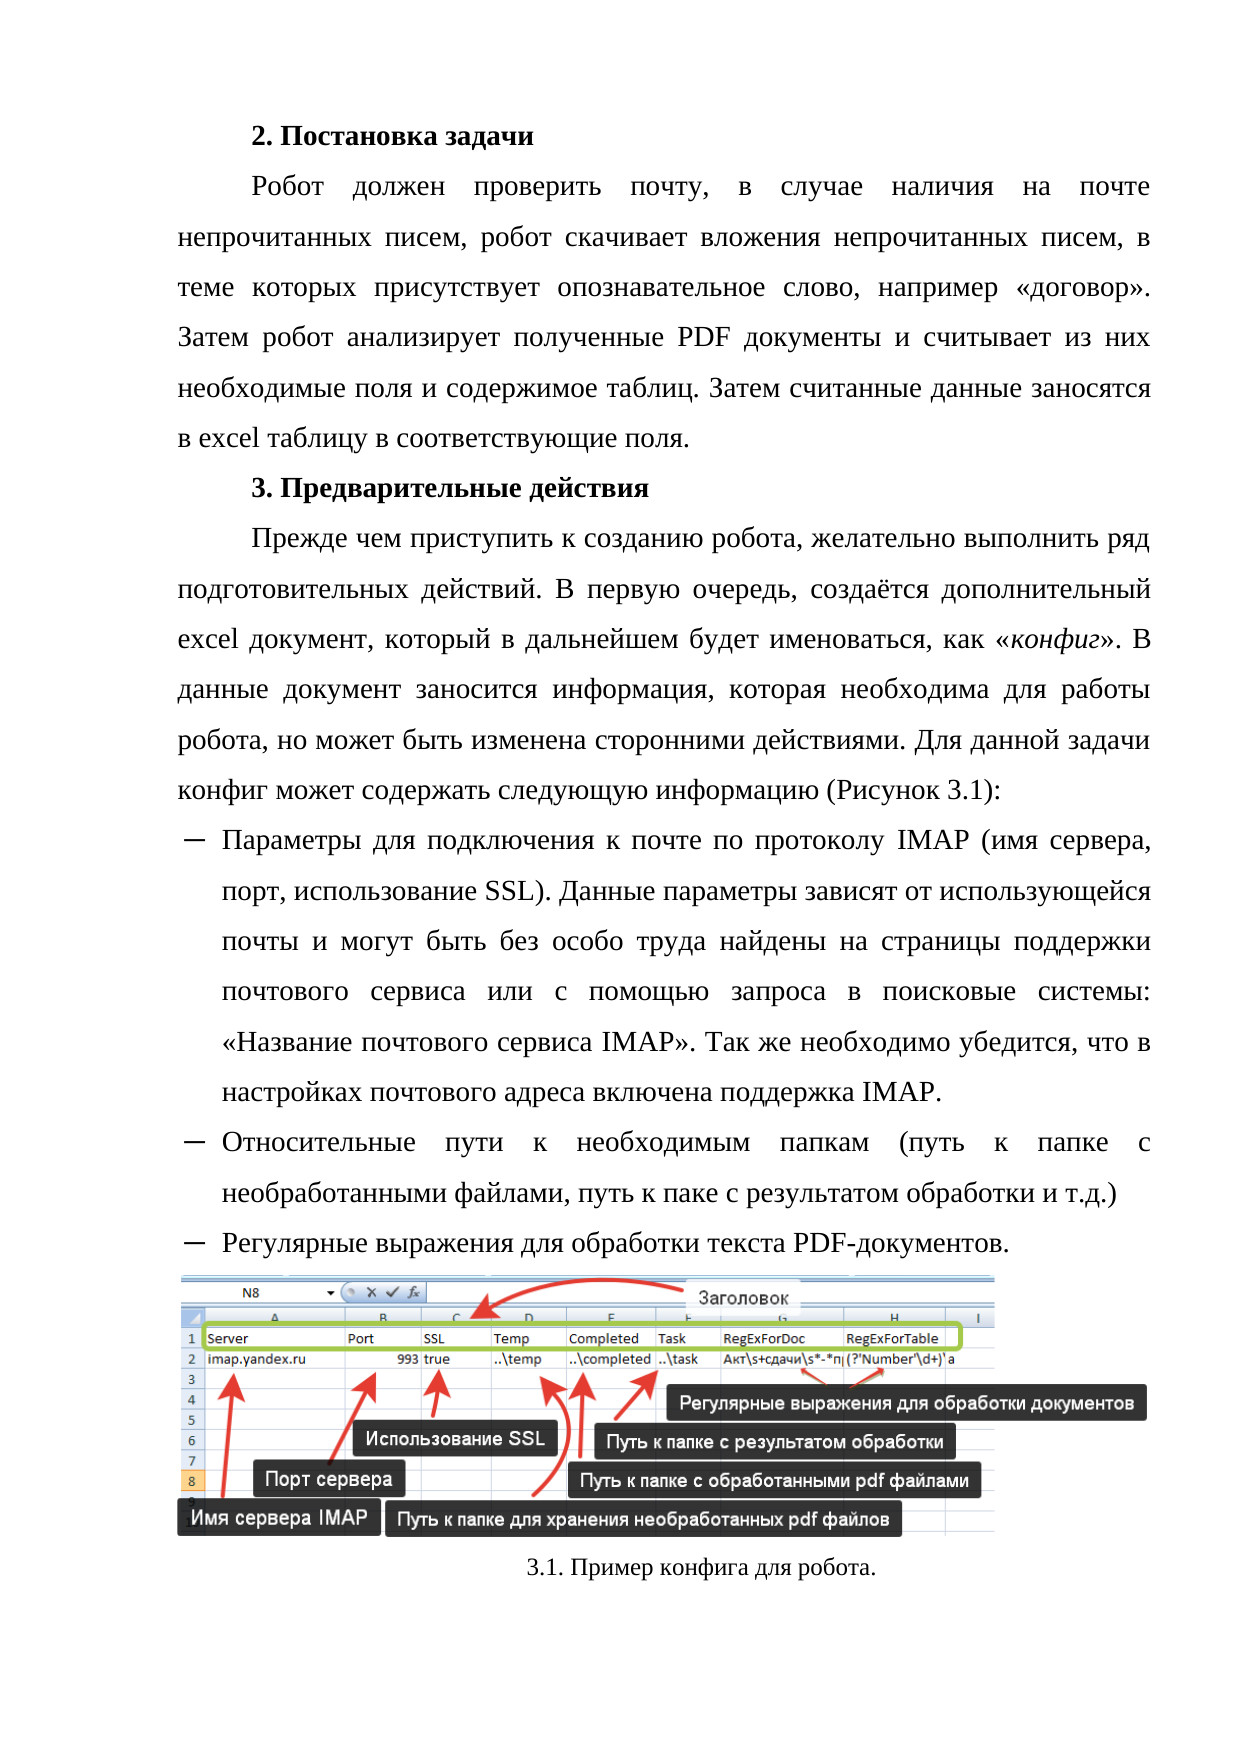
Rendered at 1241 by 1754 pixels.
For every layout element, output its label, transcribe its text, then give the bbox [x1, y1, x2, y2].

list Регулярные выражения для обработки текста PDF-документов. [184, 1225, 1152, 1258]
text Робот должен проверить почту, в случае наличия на почте непрочитанных писем, робот скачивает вложения непрочитанных писем, в теме которых присутствует опознавательное слово, например «договор». Затем робот анализирует полученные PDF документы и считывает из них необходимые поля и содержимое таблиц. Затем считанные данные заносятся в excel таблицу в соответствующие поля. [177, 168, 1152, 453]
text 3.1. Пример конфига для робота. [177, 1552, 1152, 1581]
list Параметры для подключения к почте по протоколу IMAP (имя сервера, порт, использование SSL). Данные параметры зависят от использующейся почты и могут быть без особо труда найдены на страницы поддержки почтового сервиса или с помощью запроса в поисковые системы: «Название почтового сервиса IMAP». Так же необходимо убедится, что в настройках почтового адреса включена поддержка IMAP. [184, 822, 1152, 1108]
text 2. Постановка задачи [177, 118, 1152, 152]
text 3. Предварительные действия [177, 470, 1152, 504]
list Относительные пути к необходимым папкам (путь к папке с необработанными файлами, путь к паке с результатом обработки и т.д.) [184, 1124, 1152, 1208]
text Прежде чем приступить к созданию робота, желательно выполнить ряд подготовительных действий. В первую очередь, создаётся дополнительный excel документ, который в дальнейшем будет именоваться, как «конфиг». В данные документ заносится информация, которая необходима для работы робота, но может быть изменена сторонними действиями. Для данной задачи конфиг может содержать следующую информацию (Рисунок 3.1): [177, 521, 1152, 806]
picture [177, 1275, 1152, 1539]
